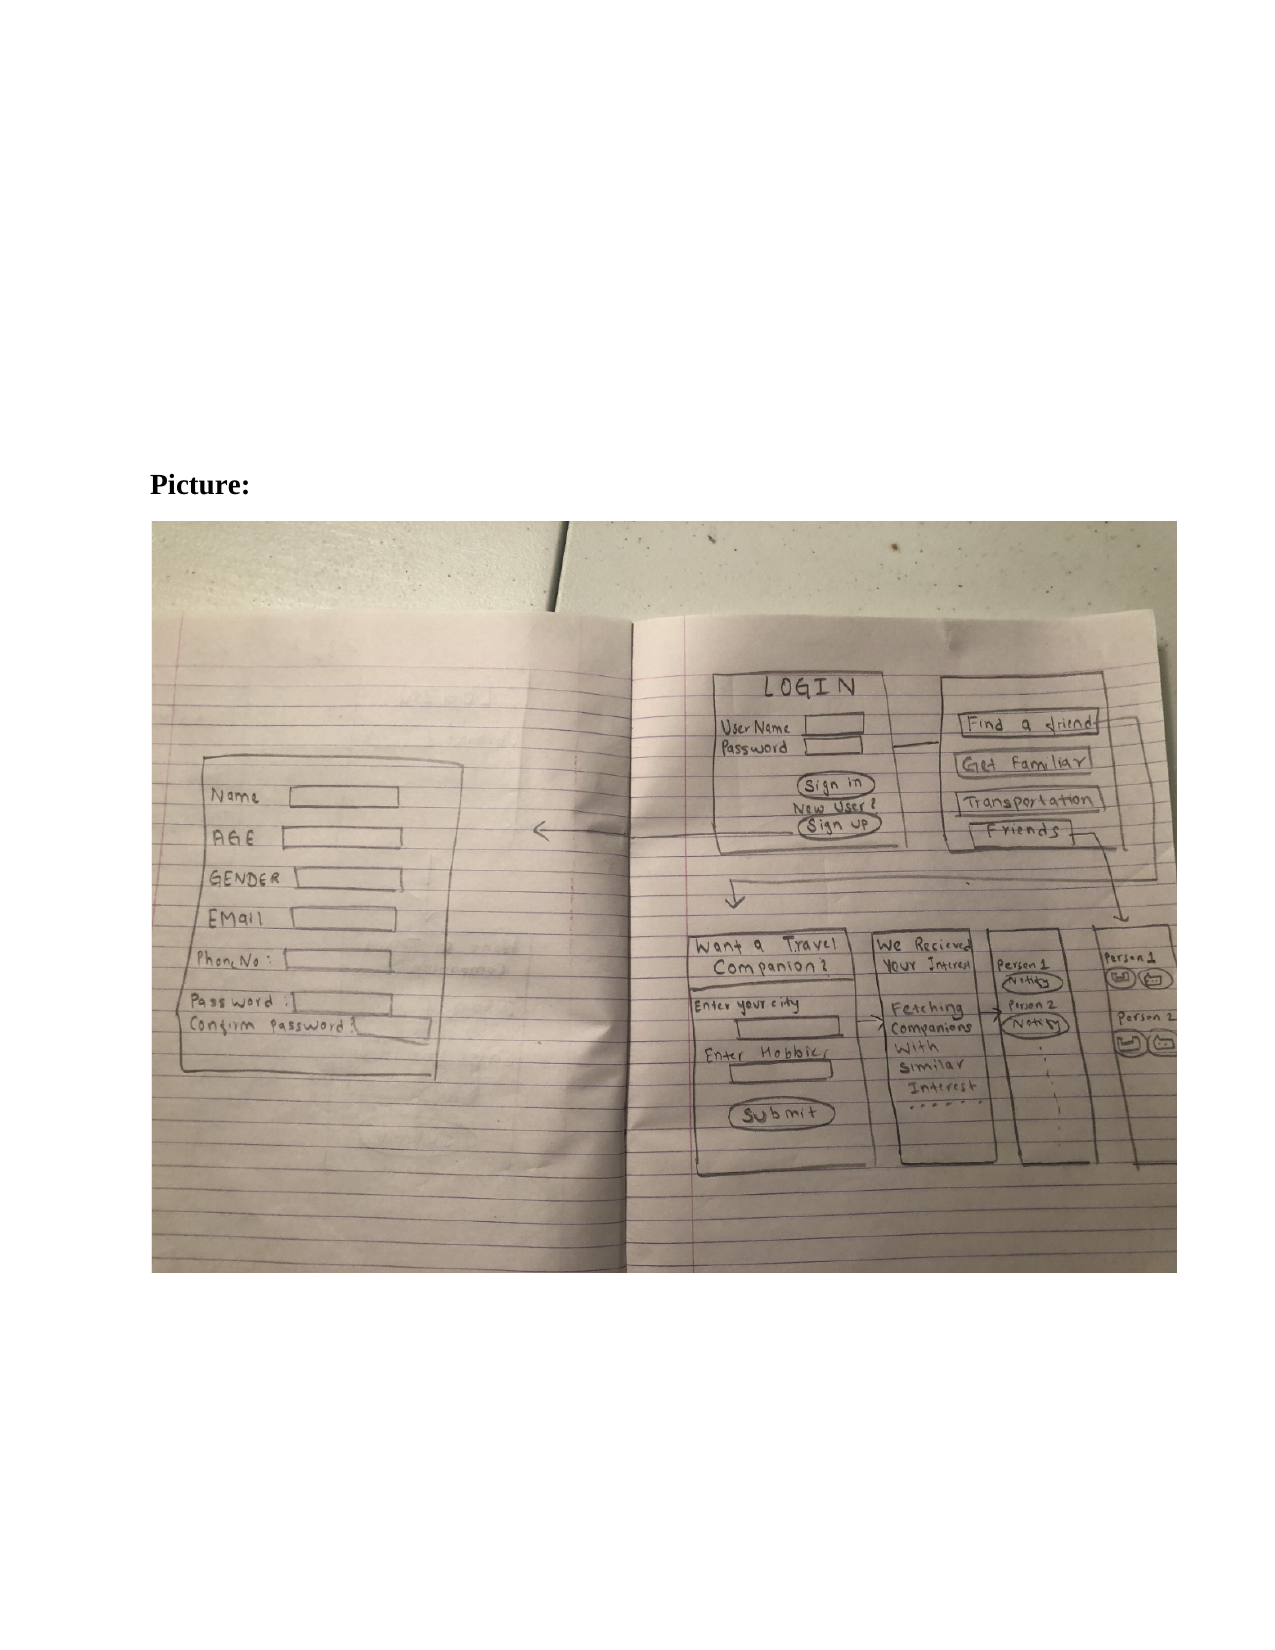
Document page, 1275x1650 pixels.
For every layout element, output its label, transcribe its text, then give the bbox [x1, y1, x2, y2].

picture [153, 521, 1177, 1273]
text Picture: [150, 467, 1125, 500]
